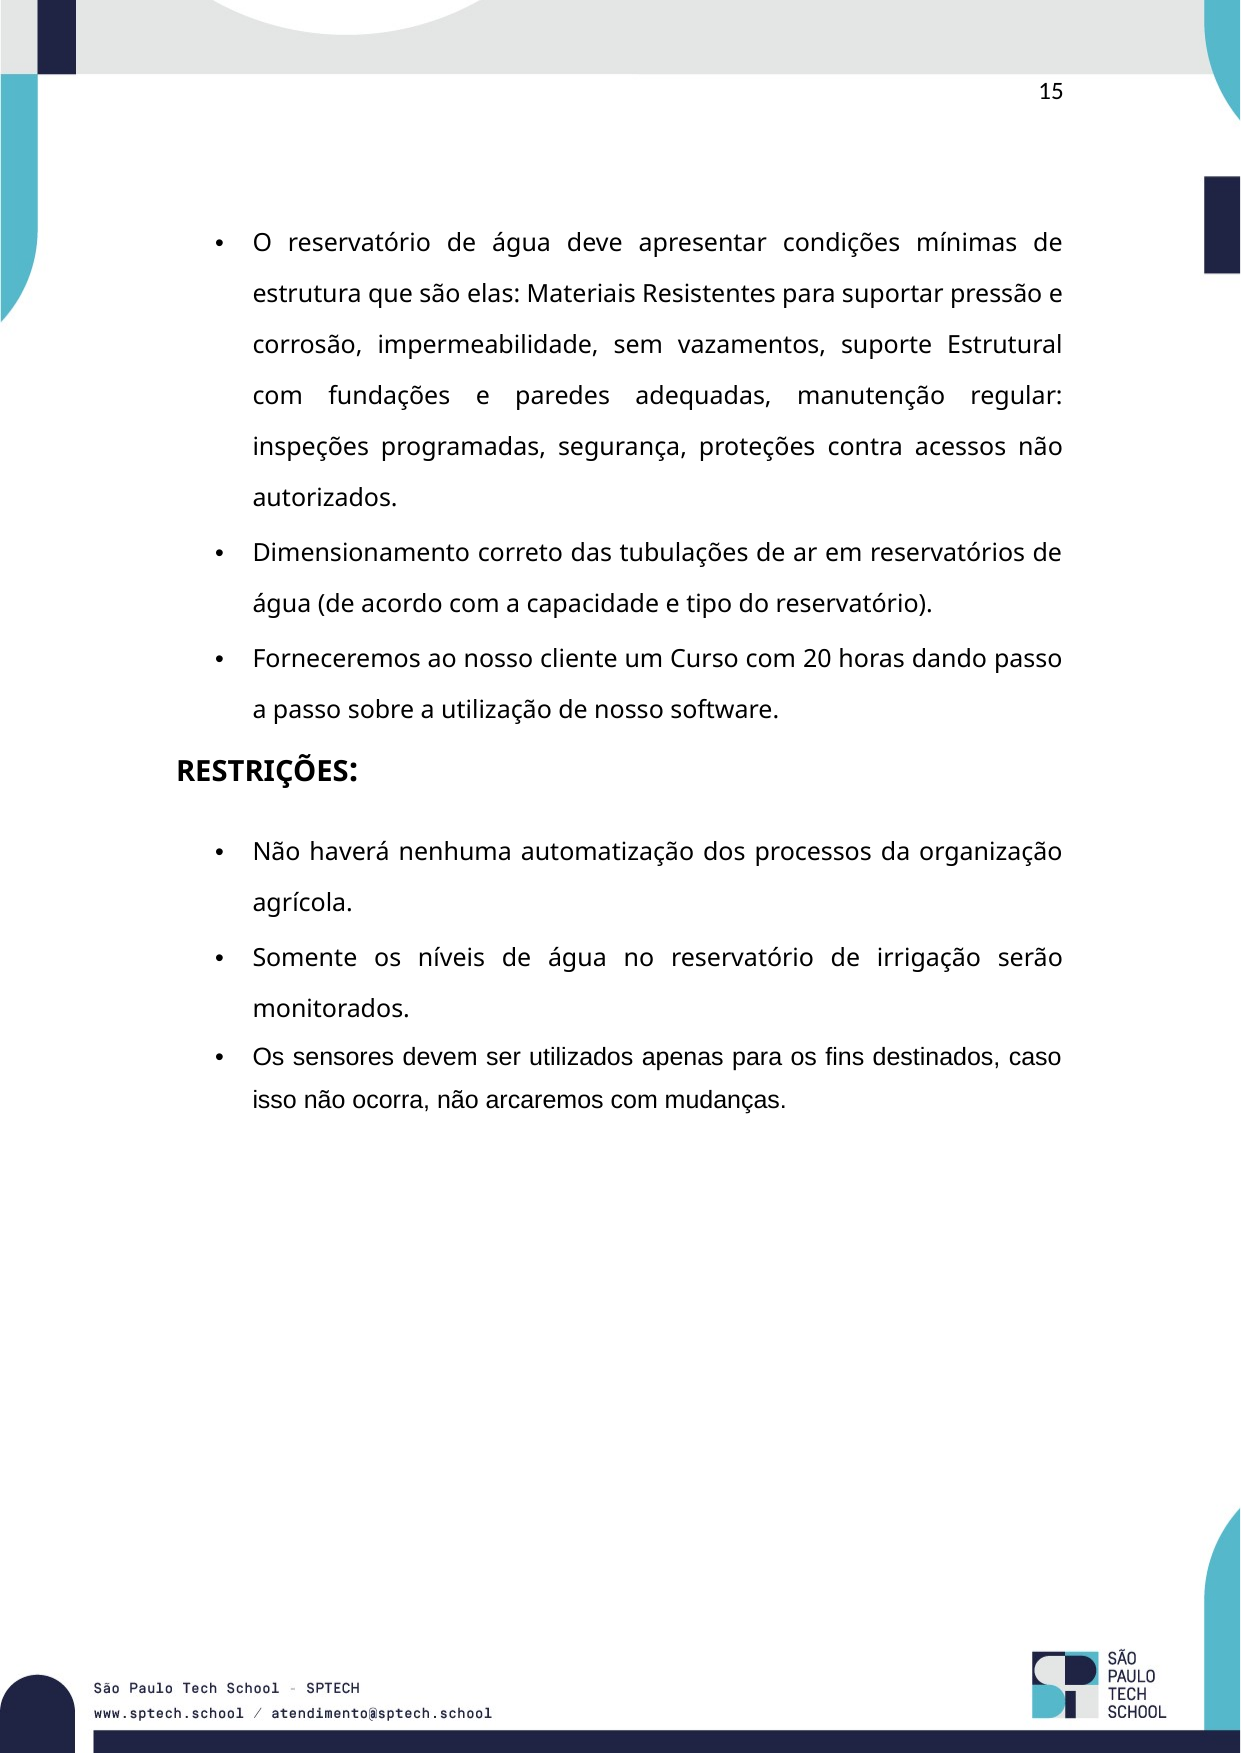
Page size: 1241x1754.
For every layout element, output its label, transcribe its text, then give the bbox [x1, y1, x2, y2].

list Dimensionamento correto das tubulações de ar em reservatórios de água (de acordo com a capacidade e tipo do reservatório). [215, 535, 1063, 620]
subtitle RESTRIÇÕES: [176, 745, 1070, 791]
list Não haverá nenhuma automatização dos processos da organização agrícola. [215, 833, 1063, 918]
list Somente os níveis de água no reservatório de irrigação serão monitorados. [215, 940, 1063, 1025]
picture [0, 0, 1241, 1753]
list Os sensores devem ser utilizados apenas para os fins destinados, caso isso não ocorra, não arcaremos com mudanças. [215, 1042, 1063, 1114]
list Forneceremos ao nosso cliente um Curso com 20 horas dando passo a passo sobre a utilização de nosso software. [215, 640, 1063, 725]
list O reservatório de água deve apresentar condições mínimas de estrutura que são elas: Materiais Resistentes para suportar pressão e corrosão, impermeabilidade, sem vazamentos, suporte Estrutural com fundações e paredes adequadas, manutenção regular: inspeções programadas, segurança, proteções contra acessos não autorizados. [215, 224, 1063, 513]
